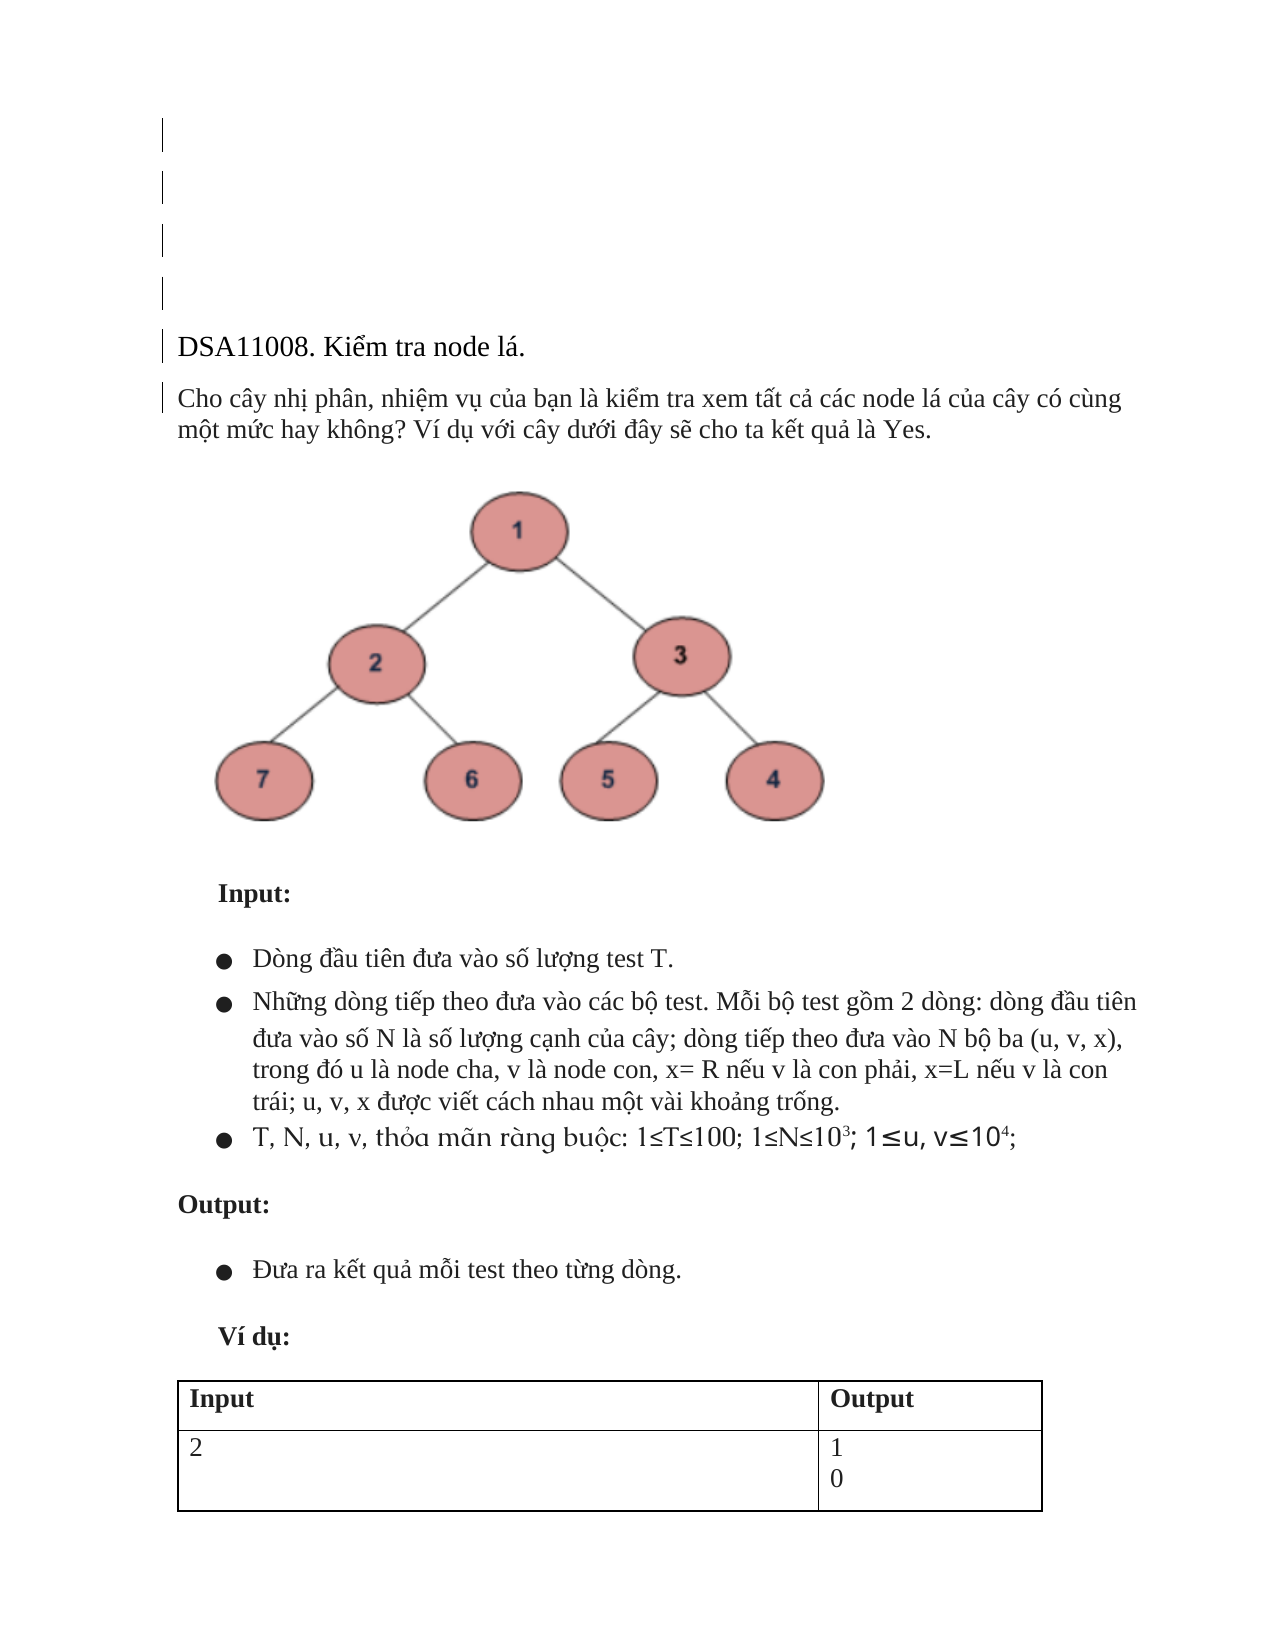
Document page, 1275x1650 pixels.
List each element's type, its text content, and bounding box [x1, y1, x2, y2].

list Những dòng tiếp theo đưa vào các bộ test. Mỗi bộ test gồm 2 dòng: dòng đầu tiên đưa vào số N là số lượng cạnh của cây; dòng tiếp theo đưa vào N bộ ba (u, v, x), trong đó u là node cha, v là node con, x= R nếu v là con phải, x=L nếu v là con trái; u, v, x được viết cách nhau một vài khoảng trống. [215, 980, 1157, 1116]
text Output: [177, 1188, 1157, 1219]
picture [177, 473, 849, 848]
list Dòng đầu tiên đưa vào số lượng test T. [215, 937, 1157, 980]
list 34; [215, 1116, 1157, 1159]
text Ví dụ: [177, 1320, 1157, 1351]
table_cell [179, 1431, 818, 1510]
list Đưa ra kết quả mỗi test theo từng dòng. [215, 1248, 1157, 1291]
table_cell 1 0 [819, 1431, 1041, 1510]
text Input: [177, 877, 1157, 908]
table_header Input [179, 1382, 818, 1430]
table_header Output [819, 1382, 1041, 1430]
text Cho cây nhị phân, nhiệm vụ của bạn là kiểm tra xem tất cả các node lá của cây có cùng một mức hay không? Ví dụ với cây dưới đây sẽ cho ta kết quả là Yes. [177, 382, 1157, 444]
